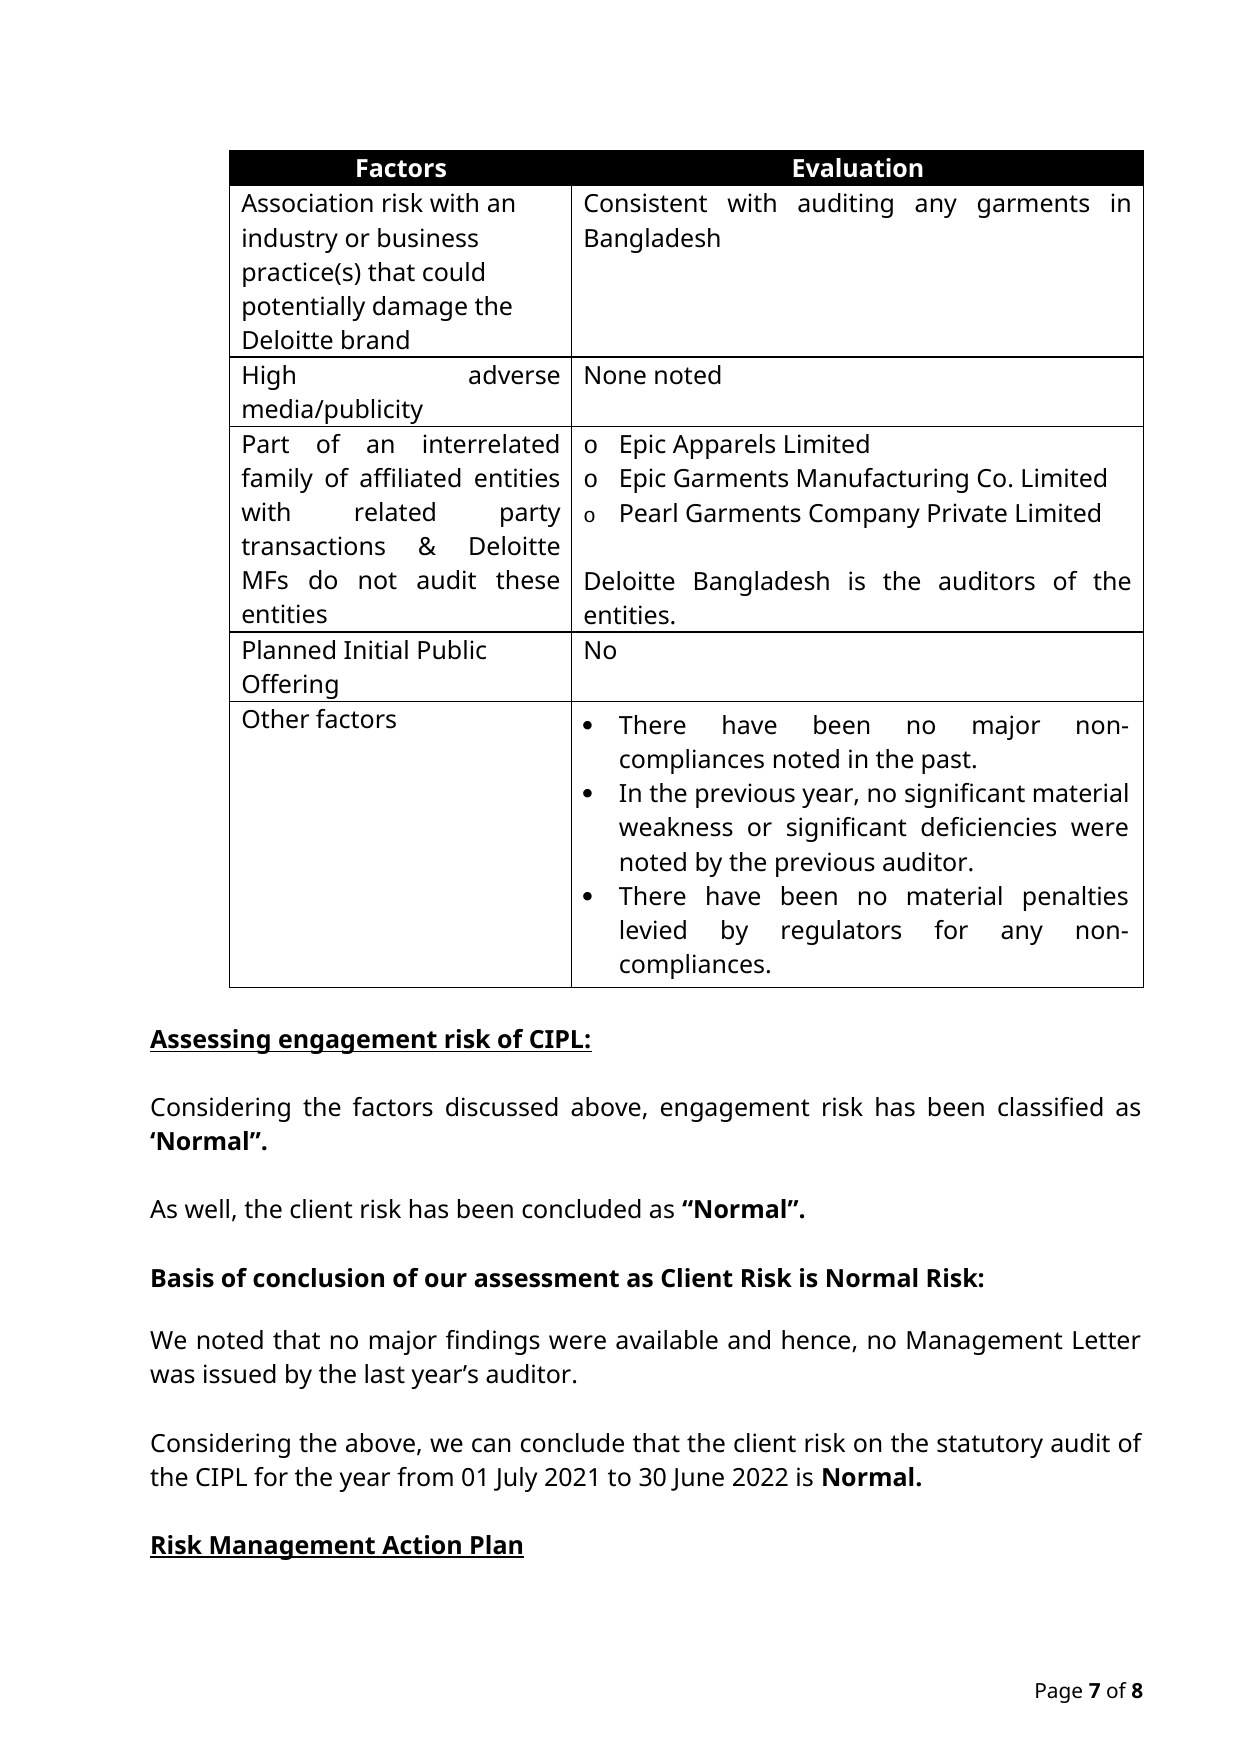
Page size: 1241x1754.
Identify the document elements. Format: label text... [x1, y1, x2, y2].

table_cell Part of an interrelated family of affiliated entities with related party transactions & Deloitte MFs do not audit these entities [230, 427, 571, 631]
text Basis of conclusion of our assessment as Client Risk is Normal Risk: [150, 1260, 1143, 1294]
text We noted that no major findings were available and hence, no Management Letter was issued by the last year’s auditor. [150, 1323, 1143, 1391]
table_cell Association risk with an industry or business practice(s) that could potentially damage the Deloitte brand [230, 186, 571, 356]
text Risk Management Action Plan [150, 1527, 1143, 1561]
table_cell Other factors [230, 702, 571, 987]
table_header Factors [230, 151, 571, 185]
text Considering the factors discussed above, engagement risk has been classified as ‘Normal”. [150, 1090, 1143, 1158]
table_cell Planned Initial Public Offering [230, 633, 571, 701]
table_cell Consistent with auditing any garments in Bangladesh [572, 186, 1143, 356]
table_cell High adverse media/publicity [230, 358, 571, 426]
table_cell None noted [572, 358, 1143, 426]
table_cell No [572, 633, 1143, 701]
table_header Evaluation [572, 151, 1143, 185]
text Assessing engagement risk of CIPL: [150, 1022, 1143, 1056]
table_cell There have been no major non-compliances noted in the past. In the previous year, no significant material weakness or significant deficiencies were noted by the previous auditor. There have been no material penalties levied by regulators for any non-compliances. [572, 702, 1143, 987]
text As well, the client risk has been concluded as “Normal”. [150, 1192, 1143, 1226]
table_cell Epic Apparels Limited Epic Garments Manufacturing Co. Limited Pearl Garments Company Private Limited Deloitte Bangladesh is the auditors of the entities. [572, 427, 1143, 631]
text Considering the above, we can conclude that the client risk on the statutory audit of the CIPL for the year from 01 July 2021 to 30 June 2022 is Normal. [150, 1425, 1143, 1493]
